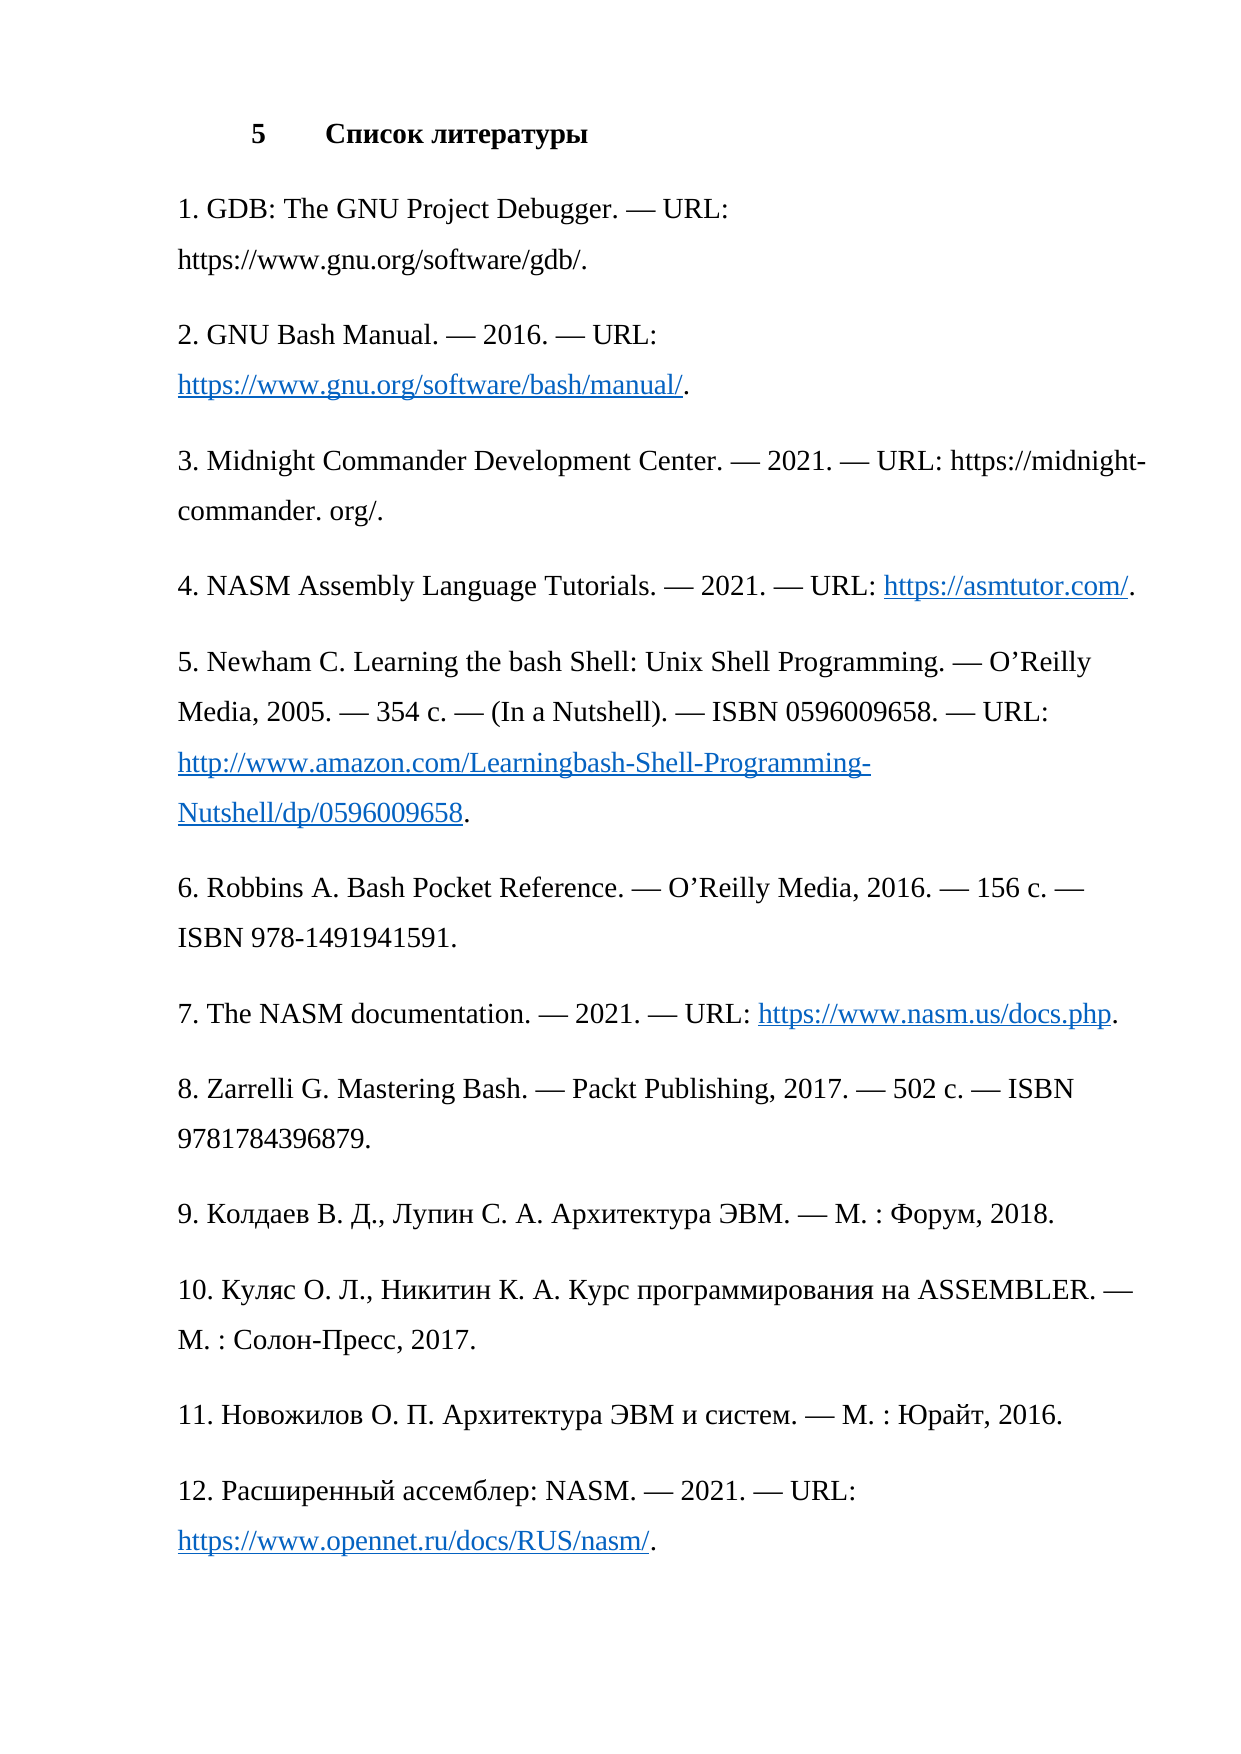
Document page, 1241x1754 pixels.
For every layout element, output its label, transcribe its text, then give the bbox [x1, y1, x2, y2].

list NASM Assembly Language Tutorials. — 2021. — URL: https://asmtutor.com/. [177, 568, 1163, 602]
list Куляс О. Л., Никитин К. А. Курс программирования на ASSEMBLER. — М. : Солон-Пресс, 2017. [177, 1272, 1134, 1356]
list Newham C. Learning the bash Shell: Unix Shell Programming. — O’Reilly Media, 2005. — 354 с. — (In a Nutshell). — ISBN 0596009658. — URL: [177, 644, 1092, 728]
subtitle Список литературы [251, 116, 1163, 149]
list The NASM documentation. — 2021. — URL: https://www.nasm.us/docs.php. [177, 996, 1163, 1029]
text http://www.amazon.com/Learningbash-Shell-Programming- Nutshell/dp/0596009658. [177, 745, 1161, 829]
list Новожилов О. П. Архитектура ЭВМ и систем. — М. : Юрайт, 2016. [177, 1397, 1163, 1431]
list Robbins A. Bash Pocket Reference. — O’Reilly Media, 2016. — 156 с. — ISBN 978-1491941591. [177, 870, 1084, 954]
list Расширенный ассемблер: NASM. — 2021. — URL: https://www.opennet.ru/docs/RUS/nasm/. [177, 1473, 856, 1557]
list Колдаев В. Д., Лупин С. А. Архитектура ЭВМ. — М. : Форум, 2018. [177, 1197, 1163, 1230]
list GNU Bash Manual. — 2016. — URL: [177, 317, 1163, 351]
list GDB: The GNU Project Debugger. — URL: https://www.gnu.org/software/gdb/. [177, 192, 729, 276]
text https://www.gnu.org/software/bash/manual/. [177, 367, 1163, 401]
list Zarrelli G. Mastering Bash. — Packt Publishing, 2017. — 502 с. — ISBN 9781784396879. [177, 1071, 1075, 1155]
list Midnight Commander Development Center. — 2021. — URL: https://midnight- commander. org/. [177, 443, 1147, 527]
